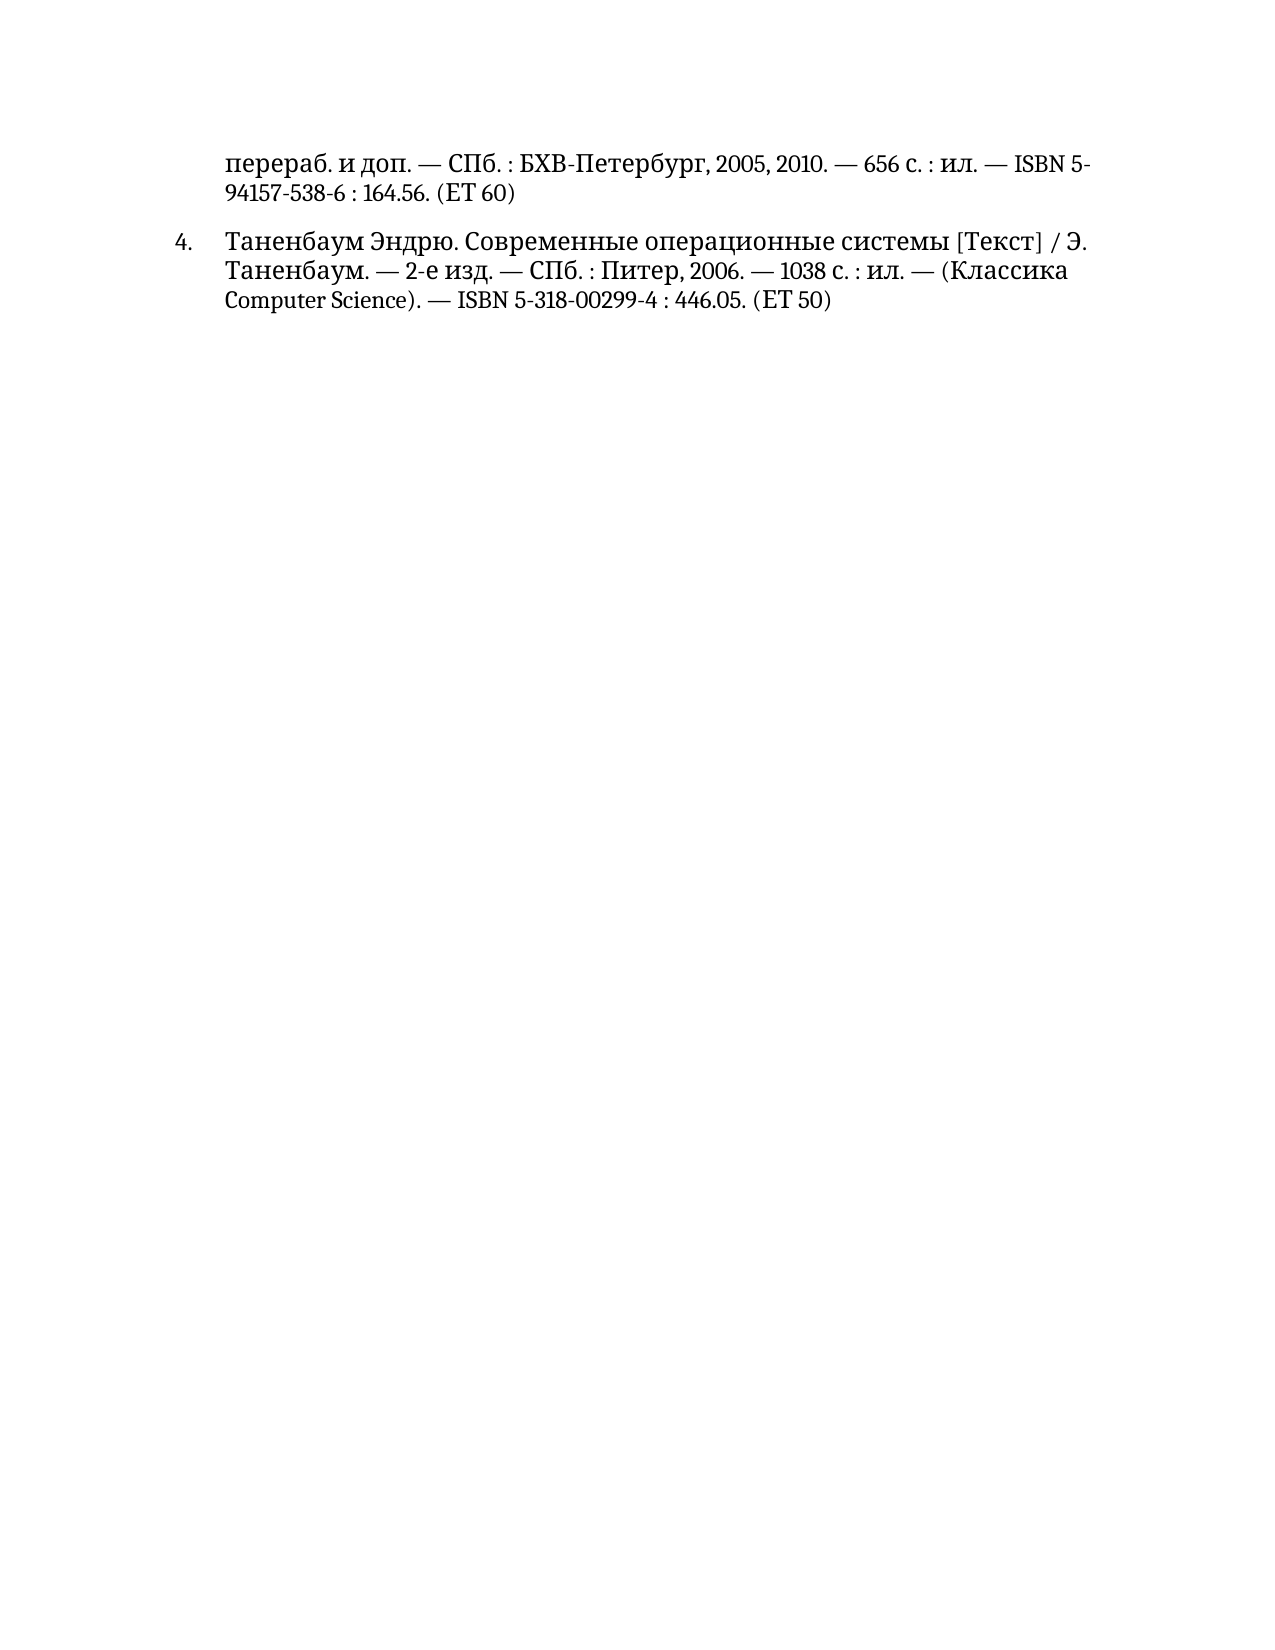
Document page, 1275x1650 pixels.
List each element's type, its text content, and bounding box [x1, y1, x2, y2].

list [175, 150, 1125, 207]
list Таненбаум Эндрю. Современные операционные системы [Текст] / Э. Таненбаум. — 2-е изд. — СПб. : Питер, 2006. — 1038 с. : ил. — (Классика Computer Science). — ISBN 5-318-00299-4 : 446.05. (ЕТ 50) [175, 228, 1125, 314]
